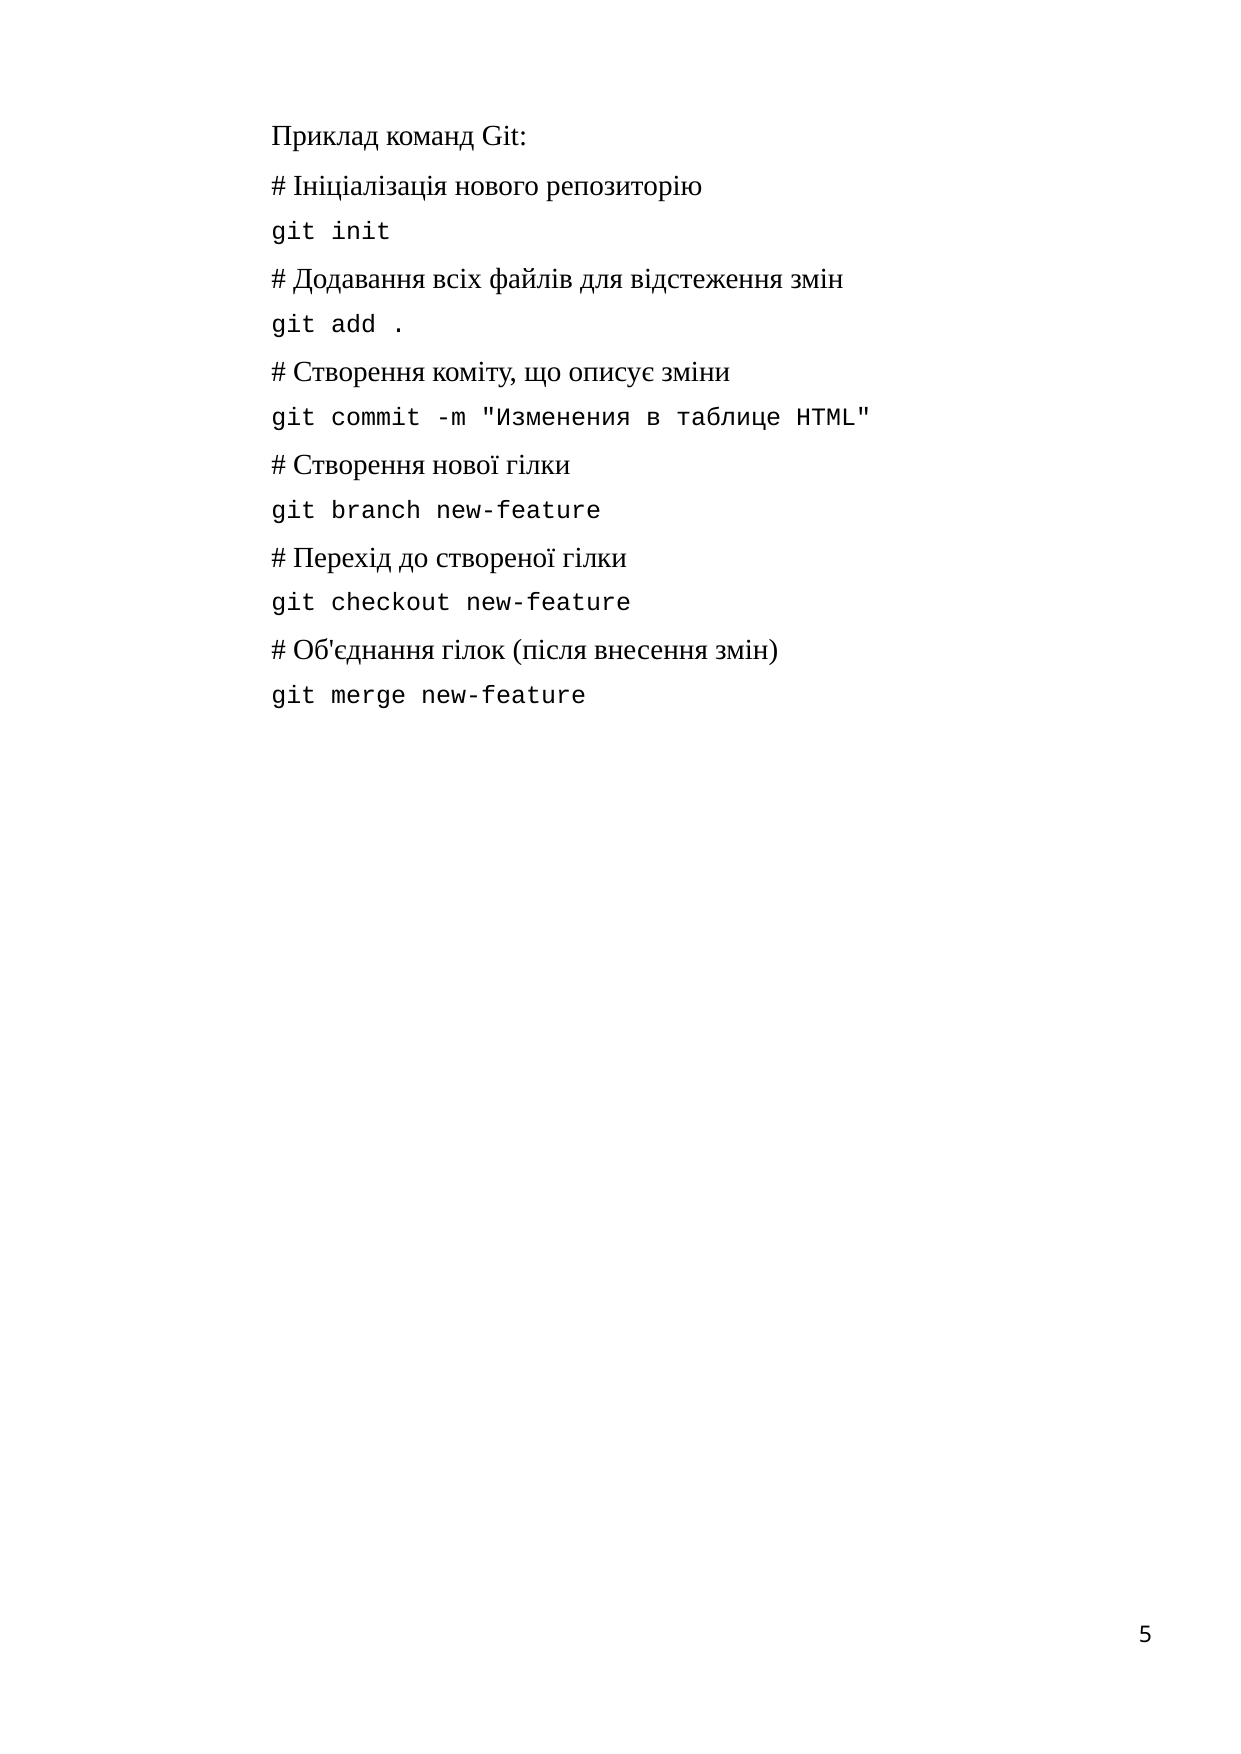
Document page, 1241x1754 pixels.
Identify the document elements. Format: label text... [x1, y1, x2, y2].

text # Створення коміту, що описує зміни [177, 354, 1152, 388]
text # Перехід до створеної гілки [177, 540, 1152, 573]
text git init [177, 219, 1152, 247]
text # Об'єднання гілок (після внесення змін) [177, 632, 1152, 666]
text # Ініціалізація нового репозиторію [177, 168, 1152, 202]
text git branch new-feature [177, 497, 1152, 526]
text git checkout new-feature [177, 590, 1152, 618]
text # Створення нової гілки [177, 447, 1152, 480]
text git add . [177, 312, 1152, 340]
text # Додавання всіх файлів для відстеження змін [177, 261, 1152, 295]
text git commit -m "Изменения в таблице HTML" [177, 404, 1152, 433]
text Приклад команд Git: [177, 118, 1152, 152]
text git merge new-feature [177, 683, 1152, 711]
